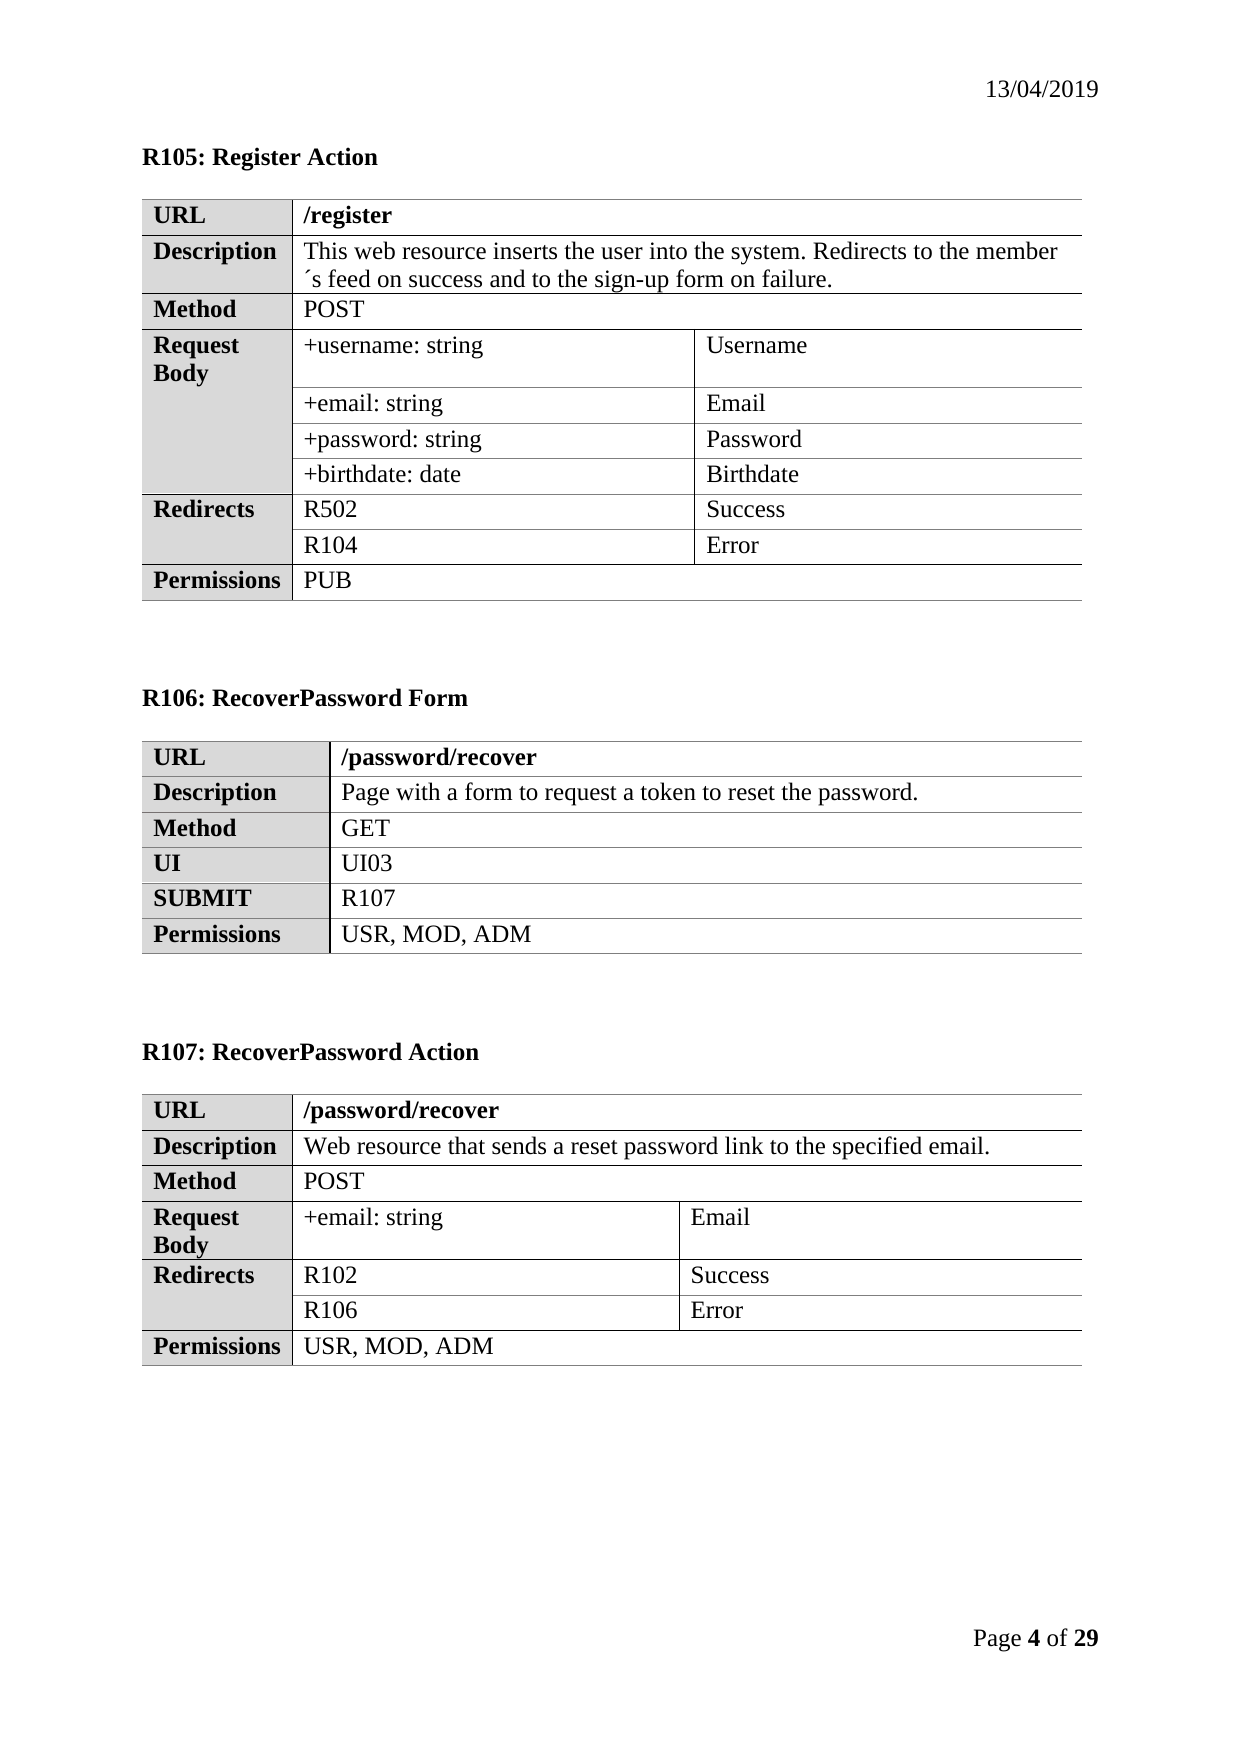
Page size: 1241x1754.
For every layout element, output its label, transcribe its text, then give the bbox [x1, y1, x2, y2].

table_cell GET [331, 813, 1082, 847]
table_cell R502 [293, 495, 694, 529]
table_cell Password [695, 424, 1082, 458]
table_cell +email: string [293, 1202, 679, 1259]
table_cell SUBMIT [142, 884, 329, 918]
table_cell POST [293, 294, 1082, 329]
table_cell Redirects [142, 495, 292, 564]
table_cell Birthdate [695, 459, 1082, 493]
table_cell UI [142, 848, 329, 882]
table_cell +birthdate: date [293, 459, 694, 493]
table_cell Permissions [142, 1331, 292, 1365]
table_cell Email [695, 388, 1082, 423]
table_cell POST [293, 1166, 1082, 1201]
table_cell This web resource inserts the user into the system. Redirects to the member´s feed on success and to the sign-up form on failure. [293, 236, 1082, 293]
table_cell Method [142, 1166, 292, 1201]
table_cell Description [142, 1131, 292, 1165]
table_cell Redirects [142, 1260, 292, 1330]
table_cell Request Body [142, 1202, 292, 1259]
table_cell Method [142, 813, 329, 847]
table_cell Web resource that sends a reset password link to the specified email. [293, 1131, 1082, 1165]
table_cell Success [695, 495, 1082, 529]
table_header /password/recover [331, 742, 1082, 776]
text R105: Register Action [142, 142, 1098, 171]
table_header URL [142, 200, 292, 235]
table_cell UI03 [331, 848, 1082, 882]
table_cell PUB [293, 565, 1082, 600]
table_cell Page with a form to request a token to reset the password. [331, 777, 1082, 812]
table_cell Username [695, 330, 1082, 387]
text R107: RecoverPassword Action [142, 1037, 1098, 1066]
table_cell Method [142, 294, 292, 329]
table_cell Permissions [142, 565, 292, 600]
table_cell Error [695, 530, 1082, 564]
table_cell Email [680, 1202, 1082, 1259]
table_cell +password: string [293, 424, 694, 458]
table_cell Permissions [142, 919, 329, 953]
table_header /password/recover [293, 1095, 1082, 1130]
table_header URL [142, 1095, 292, 1130]
table_cell +email: string [293, 388, 694, 423]
table_cell Description [142, 236, 292, 293]
text R106: RecoverPassword Form [142, 683, 1098, 712]
table_cell R106 [293, 1296, 679, 1330]
table_cell R107 [331, 884, 1082, 918]
table_cell Success [680, 1260, 1082, 1294]
table_header /register [293, 200, 1082, 235]
table_cell +username: string [293, 330, 694, 387]
table_cell Request Body [142, 330, 292, 493]
table_cell Error [680, 1296, 1082, 1330]
table_cell Description [142, 777, 329, 812]
table_cell R104 [293, 530, 694, 564]
table_cell USR, MOD, ADM [331, 919, 1082, 953]
table_header URL [142, 742, 329, 776]
table_cell R102 [293, 1260, 679, 1294]
table_cell USR, MOD, ADM [293, 1331, 1082, 1365]
